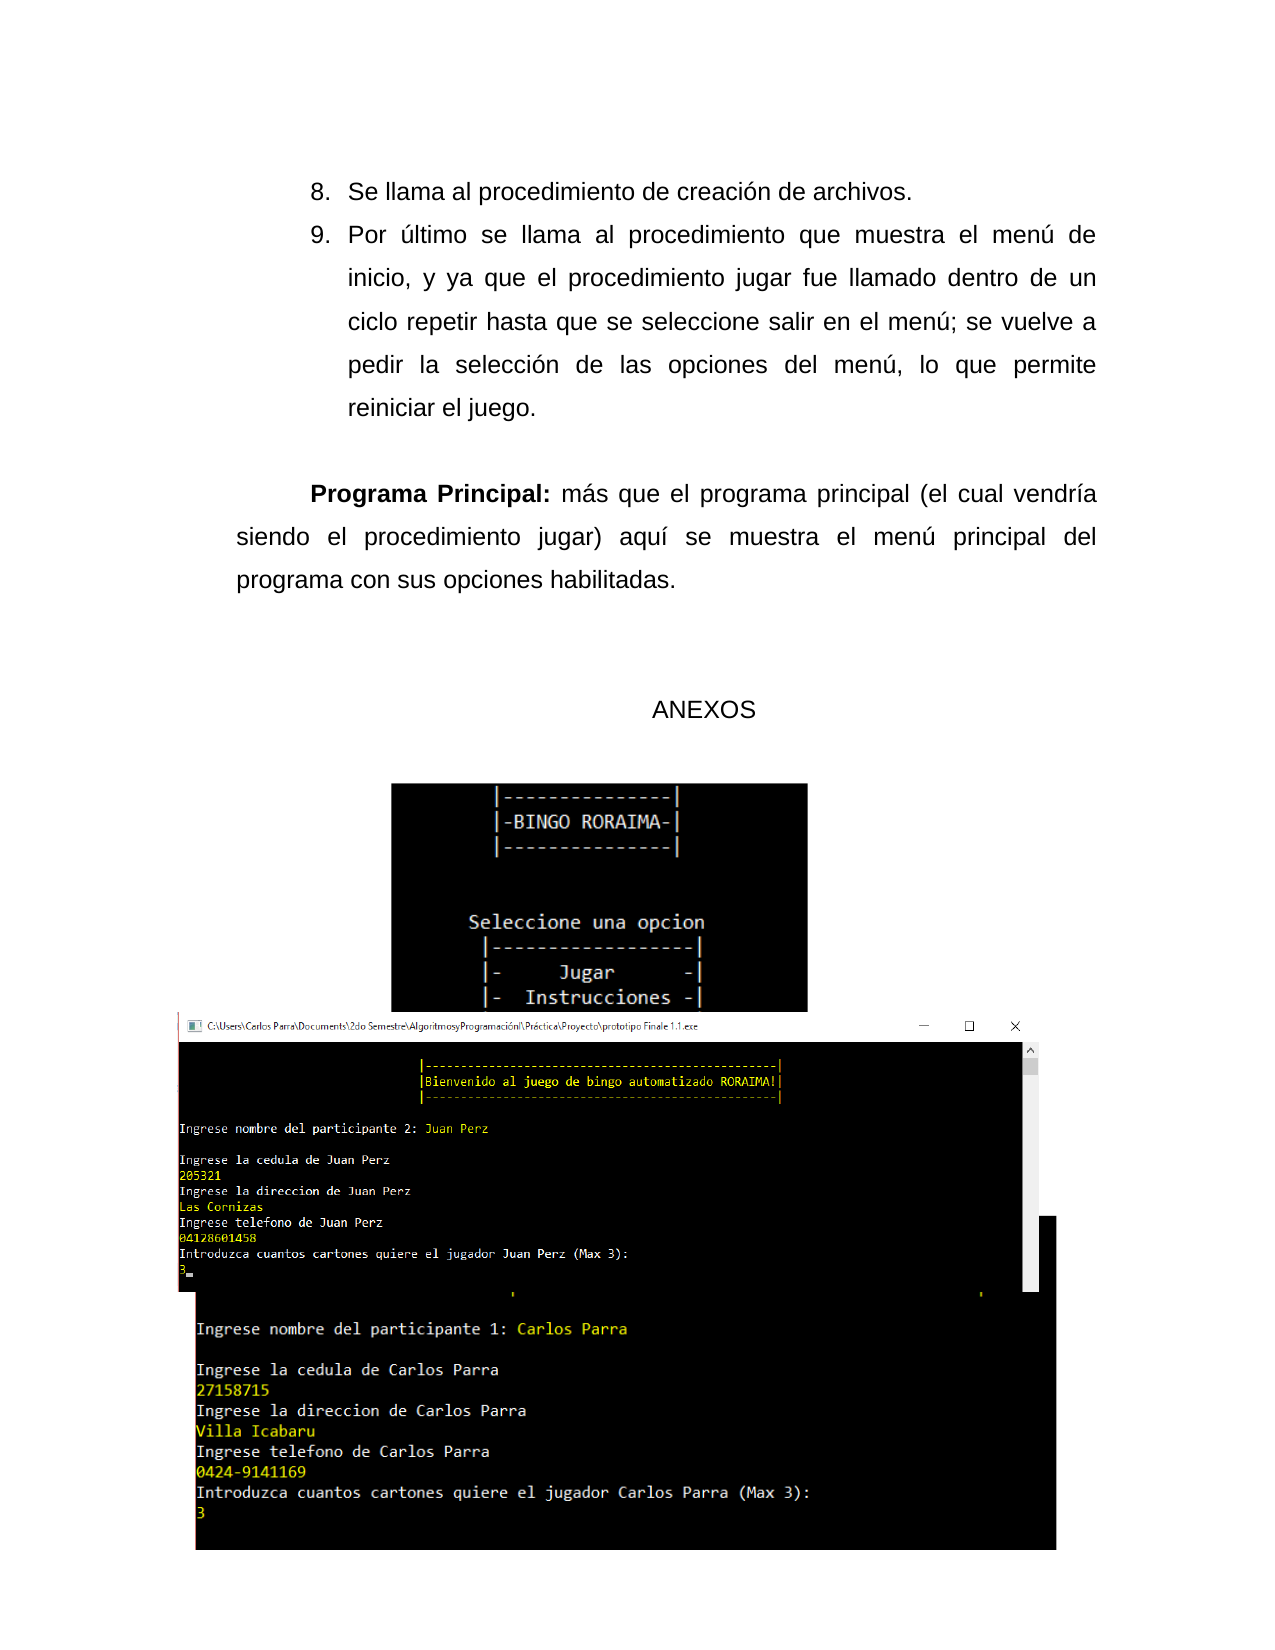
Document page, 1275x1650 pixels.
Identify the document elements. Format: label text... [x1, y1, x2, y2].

list Se llama al procedimiento de creación de archivos. [310, 177, 1098, 206]
picture [177, 781, 1057, 1550]
text ANEXOS [236, 695, 1098, 723]
text Programa Principal: más que el programa principal (el cual vendría siendo el procedimiento jugar) aquí se muestra el menú principal del programa con sus opciones habilitadas. [236, 479, 1098, 594]
list Por último se llama al procedimiento que muestra el menú de inicio, y ya que el procedimiento jugar fue llamado dentro de un ciclo repetir hasta que se seleccione salir en el menú; se vuelve a pedir la selección de las opciones del menú, lo que permite reiniciar el juego. [310, 220, 1098, 422]
